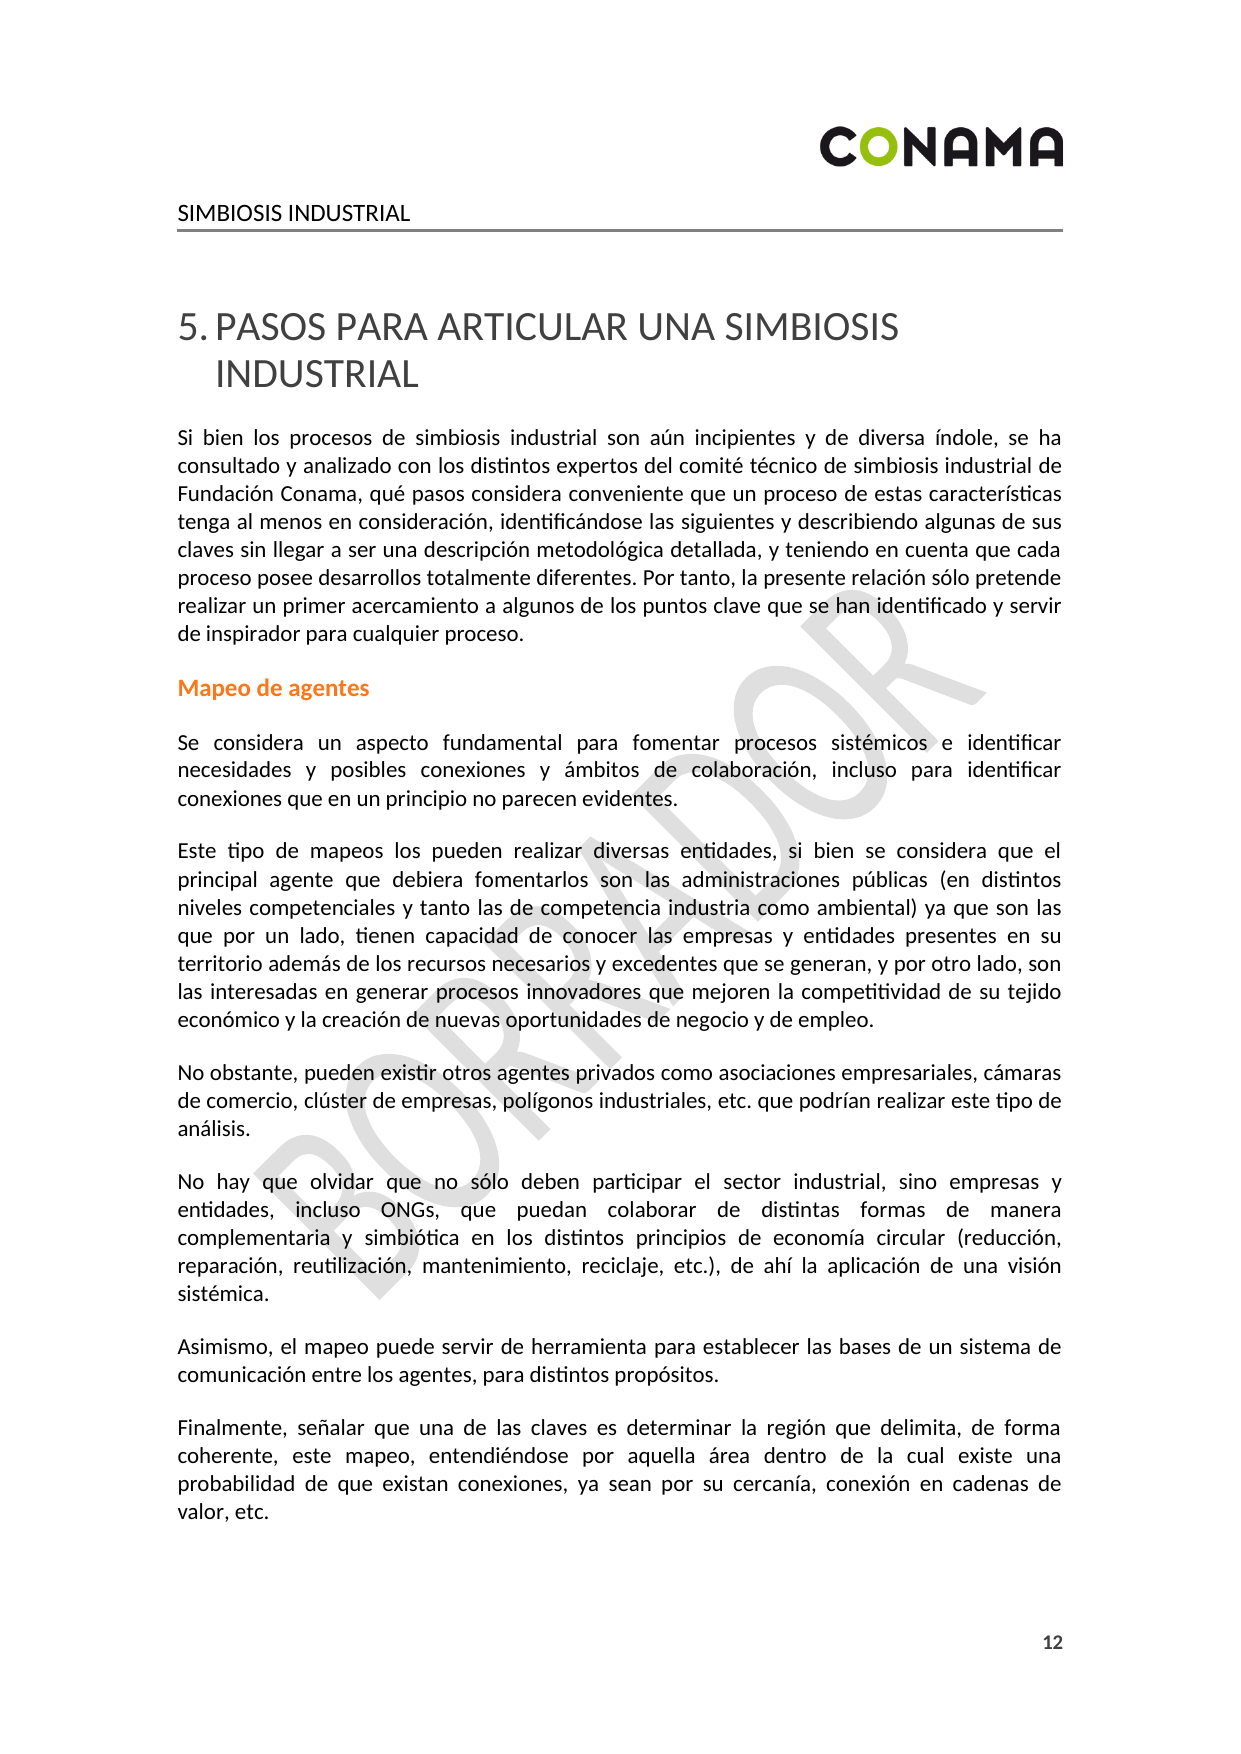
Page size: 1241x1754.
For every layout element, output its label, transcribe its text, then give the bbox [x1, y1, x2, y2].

subtitle Pasos para articular una simbiosis industrial [177, 301, 1063, 398]
text Finalmente, señalar que una de las claves es determinar la región que delimita, de forma coherente, este mapeo, entendiéndose por aquella área dentro de la cual existe una probabilidad de que existan conexiones, ya sean por su cercanía, conexión en cadenas de valor, etc. [177, 1413, 1063, 1525]
text Asimismo, el mapeo puede servir de herramienta para establecer las bases de un sistema de comunicación entre los agentes, para distintos propósitos. [177, 1332, 1063, 1388]
text No obstante, pueden existir otros agentes privados como asociaciones empresariales, cámaras de comercio, clúster de empresas, polígonos industriales, etc. que podrían realizar este tipo de análisis. [177, 1058, 1063, 1142]
text Si bien los procesos de simbiosis industrial son aún incipientes y de diversa índole, se ha consultado y analizado con los distintos expertos del comité técnico de simbiosis industrial de Fundación Conama, qué pasos considera conveniente que un proceso de estas características tenga al menos en consideración, identificándose las siguientes y describiendo algunas de sus claves sin llegar a ser una descripción metodológica detallada, y teniendo en cuenta que cada proceso posee desarrollos totalmente diferentes. Por tanto, la presente relación sólo pretende realizar un primer acercamiento a algunos de los puntos clave que se han identificado y servir de inspirador para cualquier proceso. [177, 423, 1063, 647]
picture [819, 126, 1064, 167]
text No hay que olvidar que no sólo deben participar el sector industrial, sino empresas y entidades, incluso ONGs, que puedan colaborar de distintas formas de manera complementaria y simbiótica en los distintos principios de economía circular (reducción, reparación, reutilización, mantenimiento, reciclaje, etc.), de ahí la aplicación de una visión sistémica. [177, 1167, 1063, 1307]
text Este tipo de mapeos los pueden realizar diversas entidades, si bien se considera que el principal agente que debiera fomentarlos son las administraciones públicas (en distintos niveles competenciales y tanto las de competencia industria como ambiental) ya que son las que por un lado, tienen capacidad de conocer las empresas y entidades presentes en su territorio además de los recursos necesarios y excedentes que se generan, y por otro lado, son las interesadas en generar procesos innovadores que mejoren la competitividad de su tejido económico y la creación de nuevas oportunidades de negocio y de empleo. [177, 837, 1063, 1033]
text Se considera un aspecto fundamental para fomentar procesos sistémicos e identificar necesidades y posibles conexiones y ámbitos de colaboración, incluso para identificar conexiones que en un principio no parecen evidentes. [177, 728, 1063, 812]
text Mapeo de agentes [177, 672, 1063, 703]
